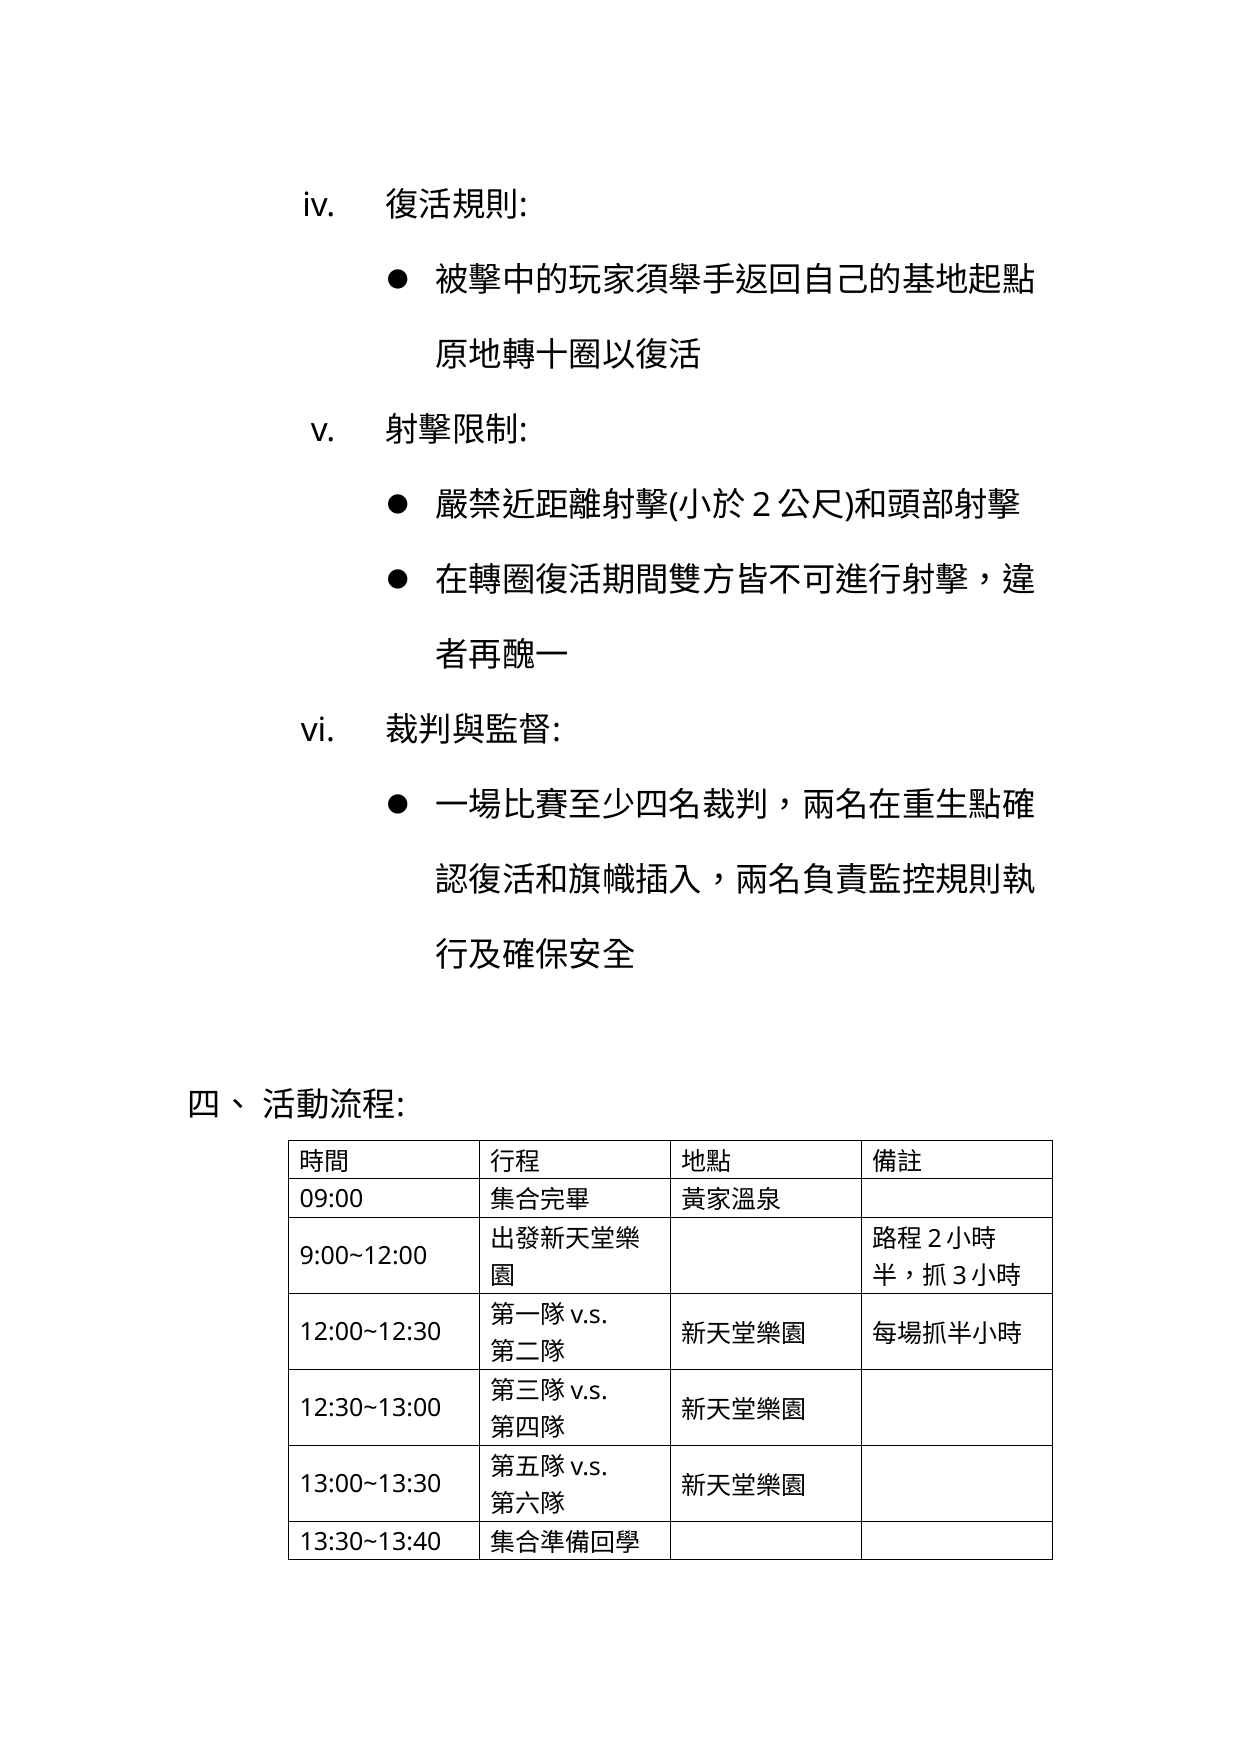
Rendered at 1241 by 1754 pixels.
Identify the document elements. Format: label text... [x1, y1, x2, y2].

table_cell 第五隊v.s. 第六隊 [480, 1446, 670, 1521]
table_cell 出發新天堂樂園 [480, 1218, 670, 1293]
list 被擊中的玩家須舉手返回自己的基地起點原地轉十圈以復活 [385, 239, 1053, 389]
table_cell 黃家溫泉 [671, 1179, 861, 1217]
list 在轉圈復活期間雙方皆不可進行射擊，違者再醜一 [385, 539, 1053, 689]
list 嚴禁近距離射擊(小於2公尺)和頭部射擊 [385, 464, 1053, 539]
table_cell 12:00~12:30 [289, 1294, 479, 1369]
table_cell 09:00 [289, 1179, 479, 1217]
table_cell 第三隊v.s. 第四隊 [480, 1370, 670, 1445]
table_cell [862, 1446, 1052, 1521]
table_cell [671, 1522, 861, 1559]
table_cell 集合準備回學校 [480, 1522, 670, 1559]
table_cell [862, 1179, 1052, 1217]
table_cell [862, 1522, 1052, 1559]
list 射擊限制: [335, 389, 1053, 464]
table_cell 13:30~13:40 [289, 1522, 479, 1559]
table_cell 每場抓半小時 [862, 1294, 1052, 1369]
table_cell 集合完畢 [480, 1179, 670, 1217]
table_header 地點 [671, 1141, 861, 1178]
table_cell 新天堂樂園 [671, 1370, 861, 1445]
table_cell [671, 1218, 861, 1293]
list 復活規則: [335, 164, 1053, 239]
table_cell 新天堂樂園 [671, 1446, 861, 1521]
table_cell 第一隊v.s. 第二隊 [480, 1294, 670, 1369]
table_header 行程 [480, 1141, 670, 1178]
table_cell 新天堂樂園 [671, 1294, 861, 1369]
table_cell 12:30~13:00 [289, 1370, 479, 1445]
table_header 時間 [289, 1141, 479, 1178]
list 一場比賽至少四名裁判，兩名在重生點確認復活和旗幟插入，兩名負責監控規則執行及確保安全 [385, 764, 1053, 989]
list 活動流程: [187, 1064, 1053, 1139]
list 裁判與監督: [335, 689, 1053, 764]
table_cell 路程2小時半，抓3小時 [862, 1218, 1052, 1293]
table_cell [862, 1370, 1052, 1445]
table_cell 9:00~12:00 [289, 1218, 479, 1293]
table_header 備註 [862, 1141, 1052, 1178]
table_cell 13:00~13:30 [289, 1446, 479, 1521]
